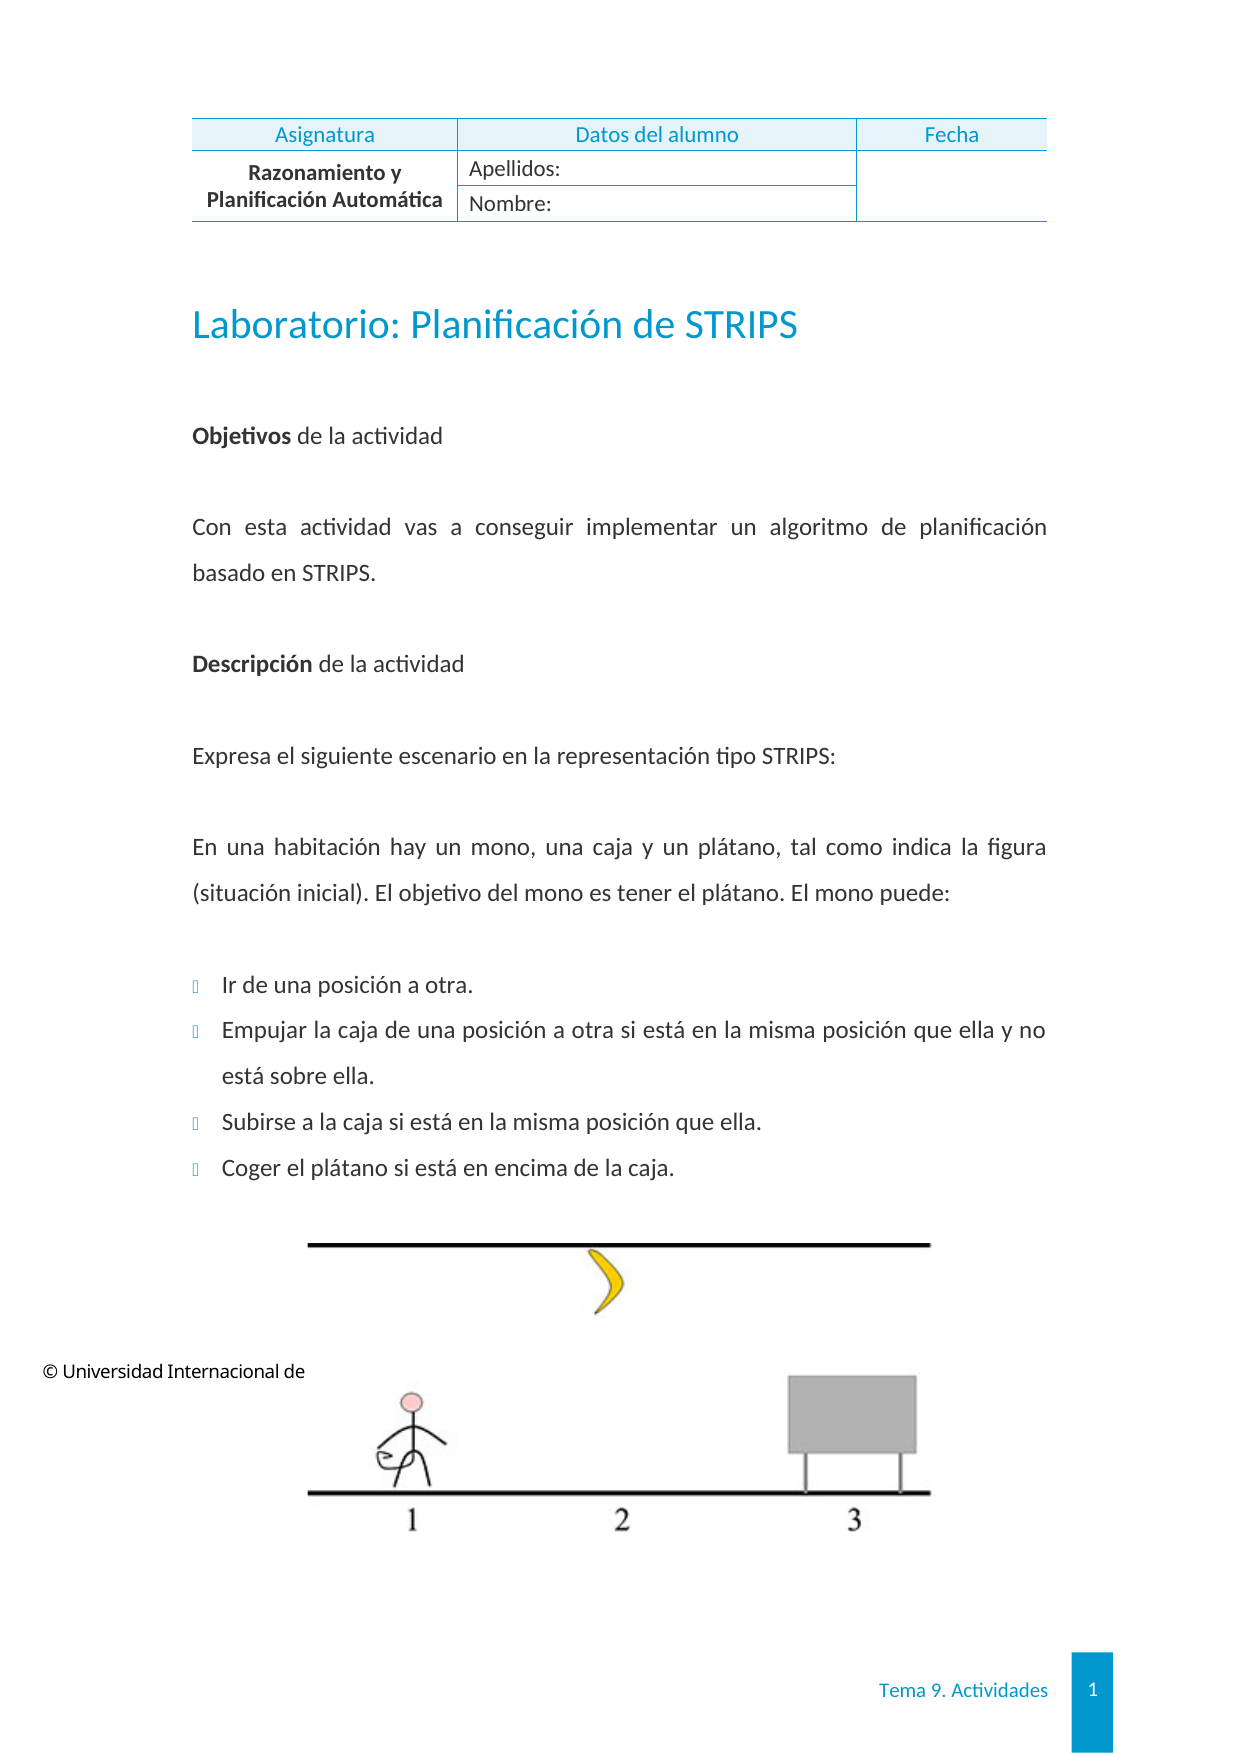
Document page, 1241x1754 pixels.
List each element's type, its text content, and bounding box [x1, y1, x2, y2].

list Subirse a la caja si está en la misma posición que ella. [192, 1106, 1048, 1136]
picture [193, 981, 198, 993]
picture [193, 1164, 198, 1176]
list Ir de una posición a otra. [192, 969, 1048, 999]
text Objetivos de la actividad [192, 420, 1048, 451]
picture [193, 1118, 198, 1130]
text Expresa el siguiente escenario en la representación tipo STRIPS: [192, 740, 1048, 771]
picture [193, 1026, 198, 1038]
list Empujar la caja de una posición a otra si está en la misma posición que ella y no está sobre ella. [192, 1014, 1048, 1091]
text En una habitación hay un mono, una caja y un plátano, tal como indica la figura (situación inicial). El objetivo del mono es tener el plátano. El mono puede: [192, 832, 1048, 908]
text Descripción de la actividad [192, 649, 1048, 679]
picture [307, 1243, 933, 1558]
list Coger el plátano si está en encima de la caja. [192, 1152, 1048, 1182]
text Con esta actividad vas a conseguir implementar un algoritmo de planificación basado en STRIPS. [192, 511, 1048, 588]
text Laboratorio: Planificación de STRIPS [192, 298, 1048, 349]
